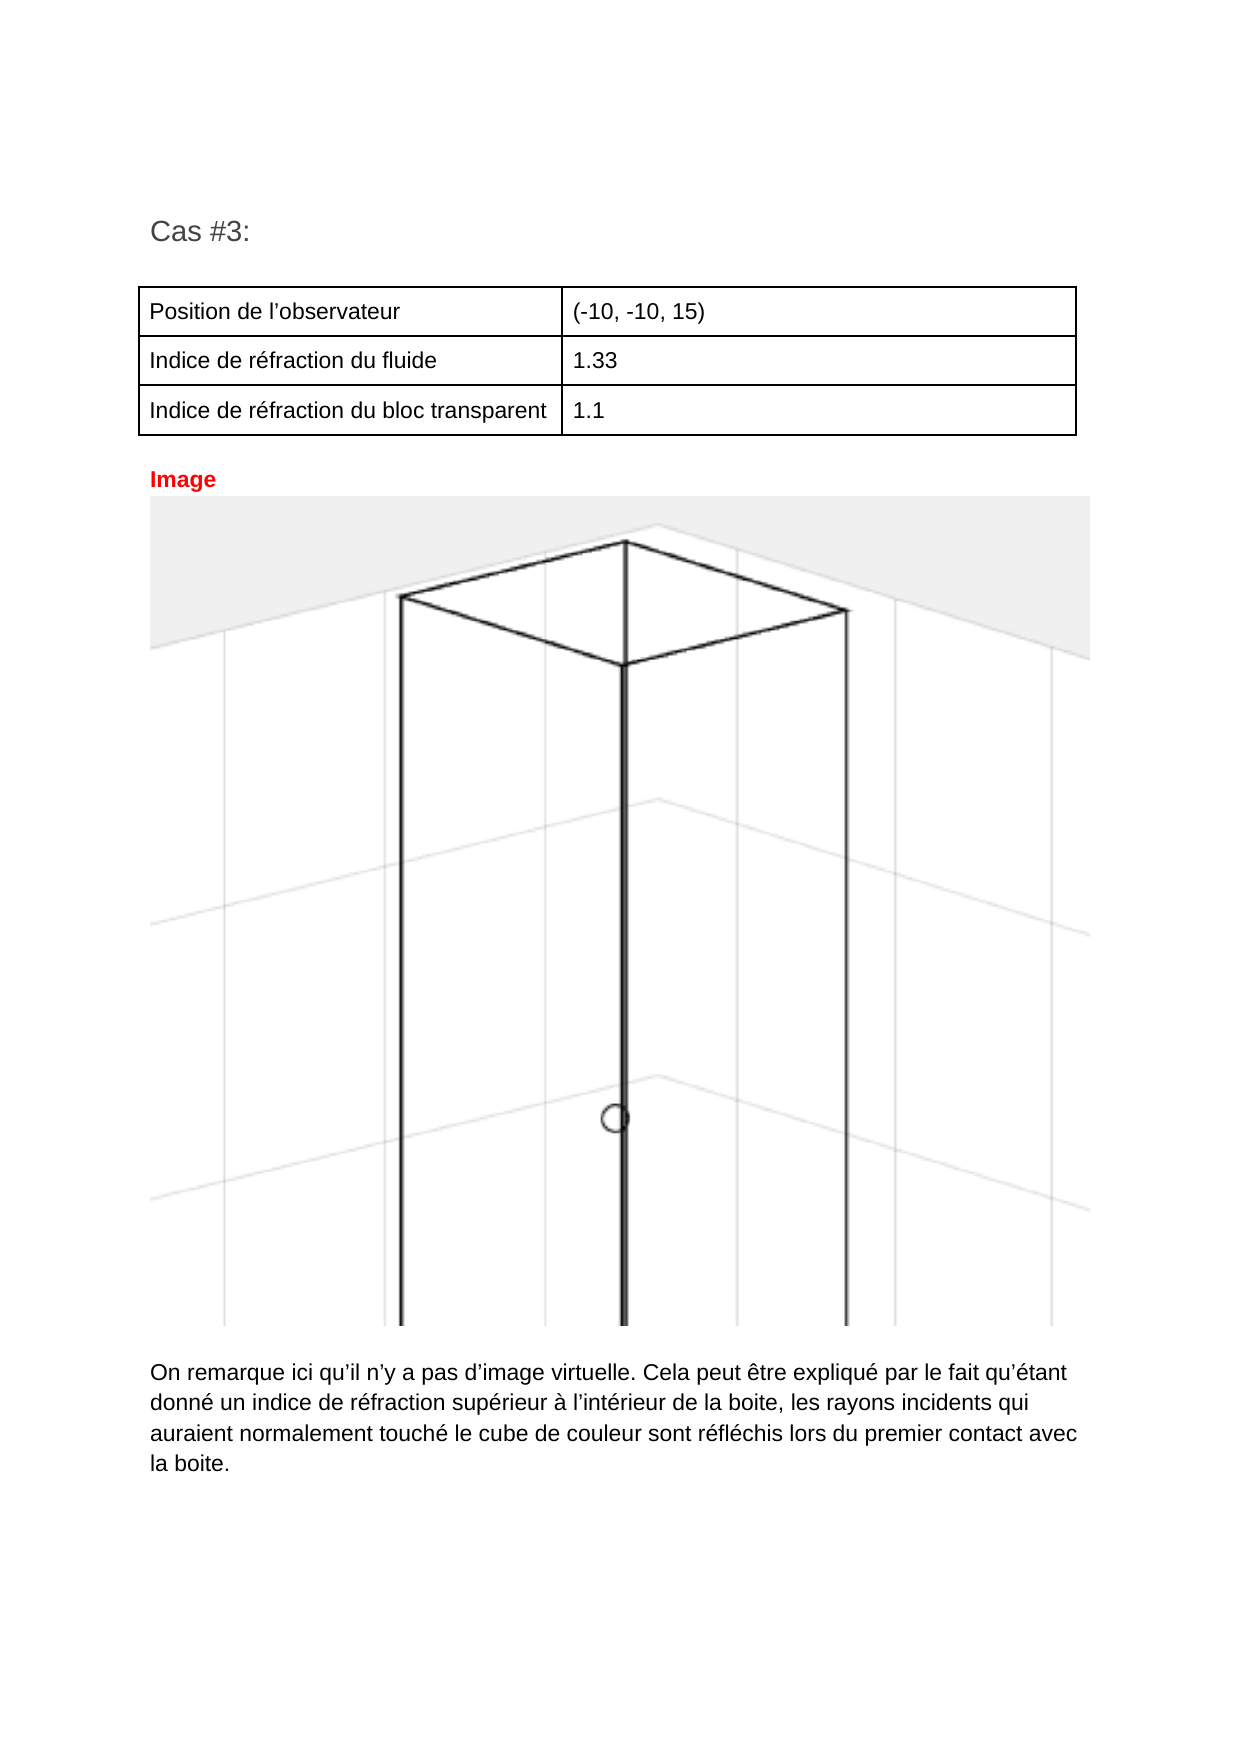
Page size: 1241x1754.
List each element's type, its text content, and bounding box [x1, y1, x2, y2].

table_header Position de l’observateur [140, 288, 561, 335]
table_cell 1.33 [563, 337, 1075, 384]
text Image [150, 466, 1090, 492]
picture [150, 496, 1091, 1326]
subtitle Cas #3: [150, 213, 1090, 247]
text On remarque ici qu’il n’y a pas d’image virtuelle. Cela peut être expliqué par le fait qu’étant donné un indice de réfraction supérieur à l’intérieur de la boite, les rayons incidents qui auraient normalement touché le cube de couleur sont réfléchis lors du premier contact avec la boite. [150, 1359, 1090, 1476]
table_cell 1.1 [563, 386, 1075, 433]
table_header (-10, -10, 15) [563, 288, 1075, 335]
table_cell Indice de réfraction du fluide [140, 337, 561, 384]
table_cell Indice de réfraction du bloc transparent [140, 386, 561, 433]
